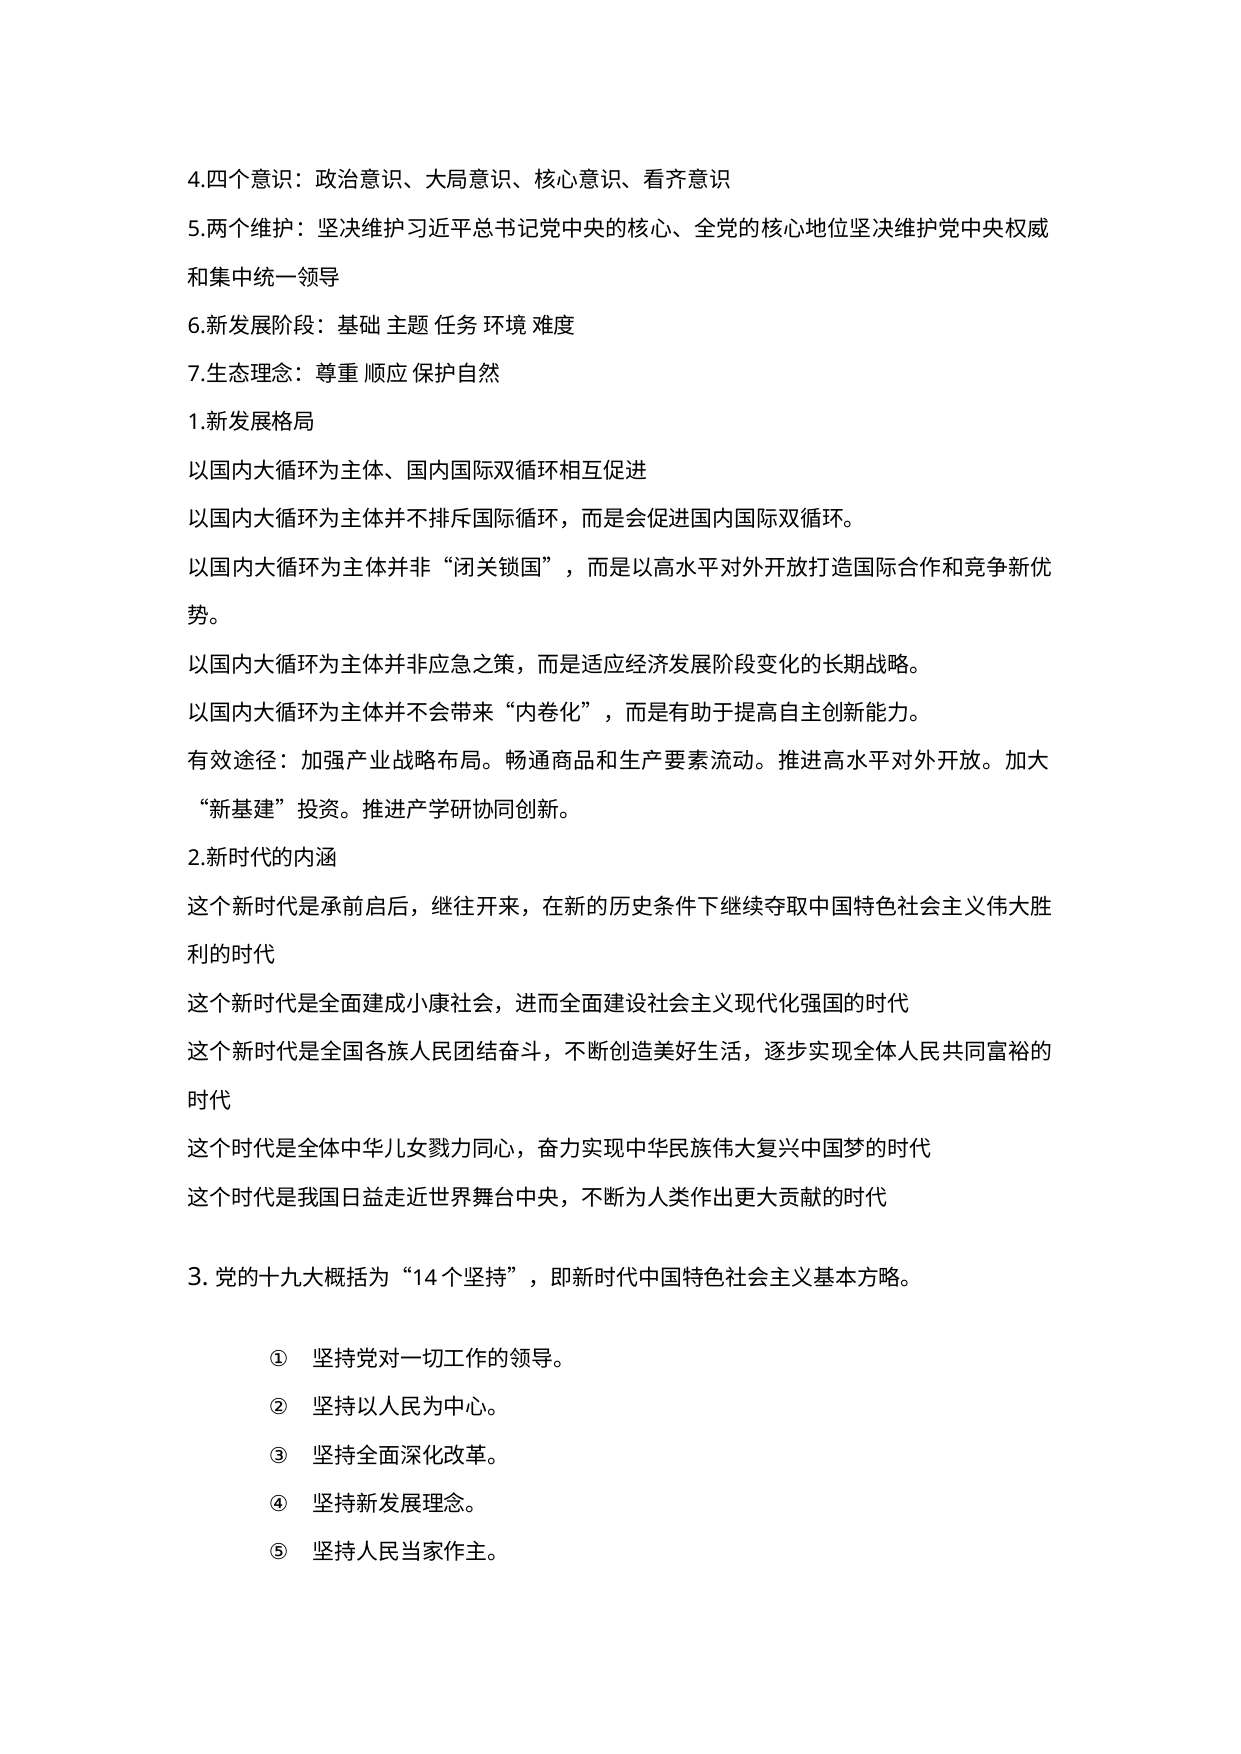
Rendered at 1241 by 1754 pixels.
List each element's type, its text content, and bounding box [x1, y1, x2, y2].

text 以国内大循环为主体、国内国际双循环相互促进 [187, 452, 1053, 485]
text 这个时代是全体中华儿女戮力同心，奋力实现中华民族伟大复兴中国梦的时代 [187, 1131, 1053, 1163]
text 7.生态理念：尊重 顺应 保护自然 [187, 356, 1053, 388]
text 这个新时代是承前启后，继往开来，在新的历史条件下继续夺取中国特色社会主义伟大胜利的时代 [187, 888, 1053, 969]
text 以国内大循环为主体并不排斥国际循环，而是会促进国内国际双循环。 [187, 501, 1053, 533]
list 坚持新发展理念。 [269, 1486, 1053, 1518]
text 以国内大循环为主体并非“闭关锁国”，而是以高水平对外开放打造国际合作和竞争新优势。 [187, 549, 1053, 630]
text 1.新发展格局 [187, 404, 1053, 437]
text 2.新时代的内涵 [187, 840, 1053, 872]
list 坚持以人民为中心。 [269, 1389, 1053, 1421]
text 4.四个意识：政治意识、大局意识、核心意识、看齐意识 [187, 162, 1053, 194]
text 3. 党的十九大概括为“14个坚持”，即新时代中国特色社会主义基本方略。 [187, 1243, 1053, 1308]
text 以国内大循环为主体并非应急之策，而是适应经济发展阶段变化的长期战略。 [187, 646, 1053, 679]
list 坚持全面深化改革。 [269, 1437, 1053, 1470]
text 5.两个维护：坚决维护习近平总书记党中央的核心、全党的核心地位坚决维护党中央权威和集中统一领导 [187, 210, 1053, 292]
text 这个新时代是全国各族人民团结奋斗，不断创造美好生活，逐步实现全体人民共同富裕的时代 [187, 1034, 1053, 1115]
text 以国内大循环为主体并不会带来“内卷化”，而是有助于提高自主创新能力。 [187, 694, 1053, 727]
list 坚持人民当家作主。 [269, 1534, 1053, 1566]
list 坚持党对一切工作的领导。 [269, 1341, 1053, 1373]
text 这个新时代是全面建成小康社会，进而全面建设社会主义现代化强国的时代 [187, 985, 1053, 1018]
text 6.新发展阶段：基础 主题 任务 环境 难度 [187, 307, 1053, 340]
text 这个时代是我国日益走近世界舞台中央，不断为人类作出更大贡献的时代 [187, 1179, 1053, 1212]
text 有效途径：加强产业战略布局。畅通商品和生产要素流动。推进高水平对外开放。加大“新基建”投资。推进产学研协同创新。 [187, 743, 1053, 824]
